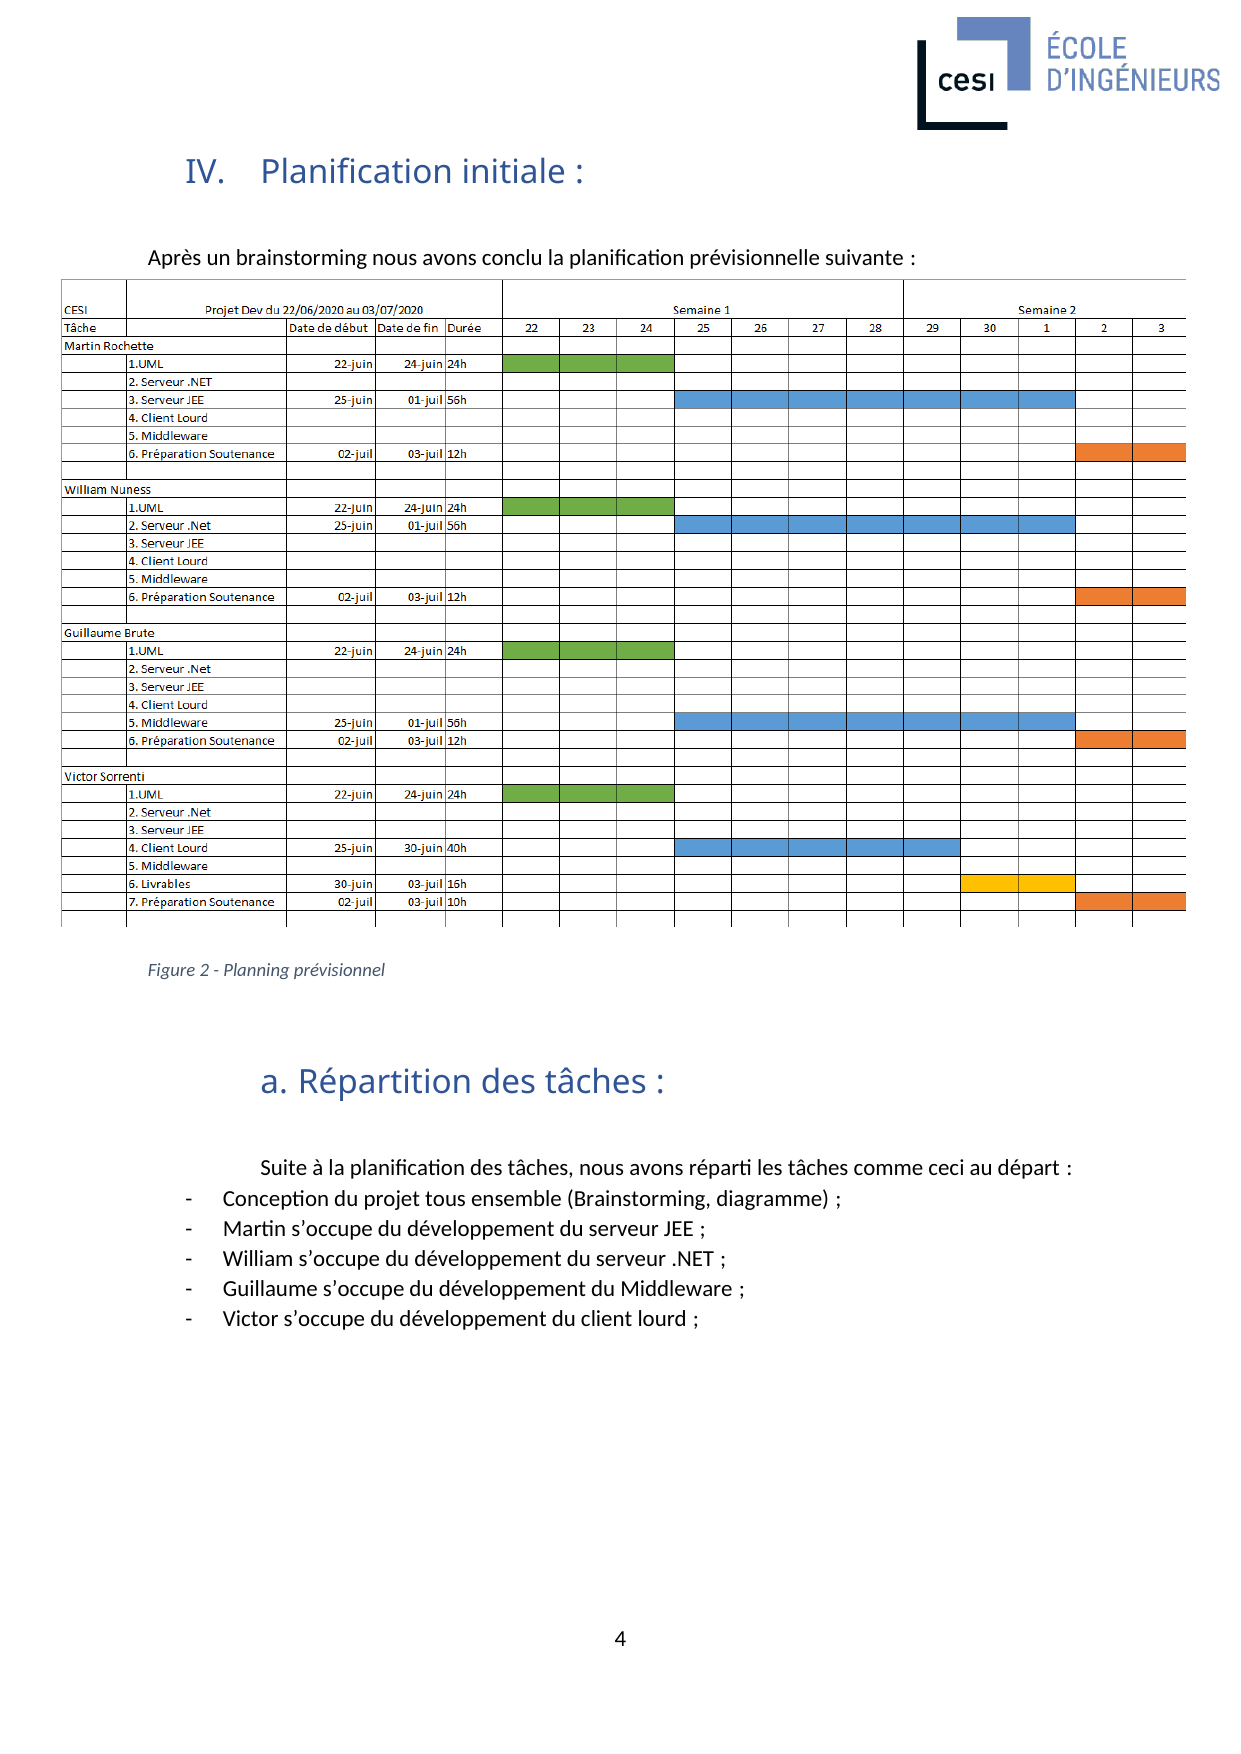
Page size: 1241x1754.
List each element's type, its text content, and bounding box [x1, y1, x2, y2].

list Victor s’occupe du développement du client lourd ; [185, 1304, 1093, 1332]
list Guillaume s’occupe du développement du Middleware ; [185, 1274, 1093, 1302]
subtitle Répartition des tâches : [260, 1058, 1093, 1103]
picture [917, 17, 1220, 130]
subtitle Planification initiale : [185, 148, 1093, 193]
list Conception du projet tous ensemble (Brainstorming, diagramme) ; [185, 1184, 1093, 1212]
list Martin s’occupe du développement du serveur JEE ; [185, 1214, 1093, 1242]
text Après un brainstorming nous avons conclu la planification prévisionnelle suivante : [148, 243, 1093, 271]
list William s’occupe du développement du serveur .NET ; [185, 1244, 1093, 1272]
picture [61, 279, 1185, 926]
list Suite à la planification des tâches, nous avons réparti les tâches comme ceci au départ : [260, 1153, 1093, 1181]
